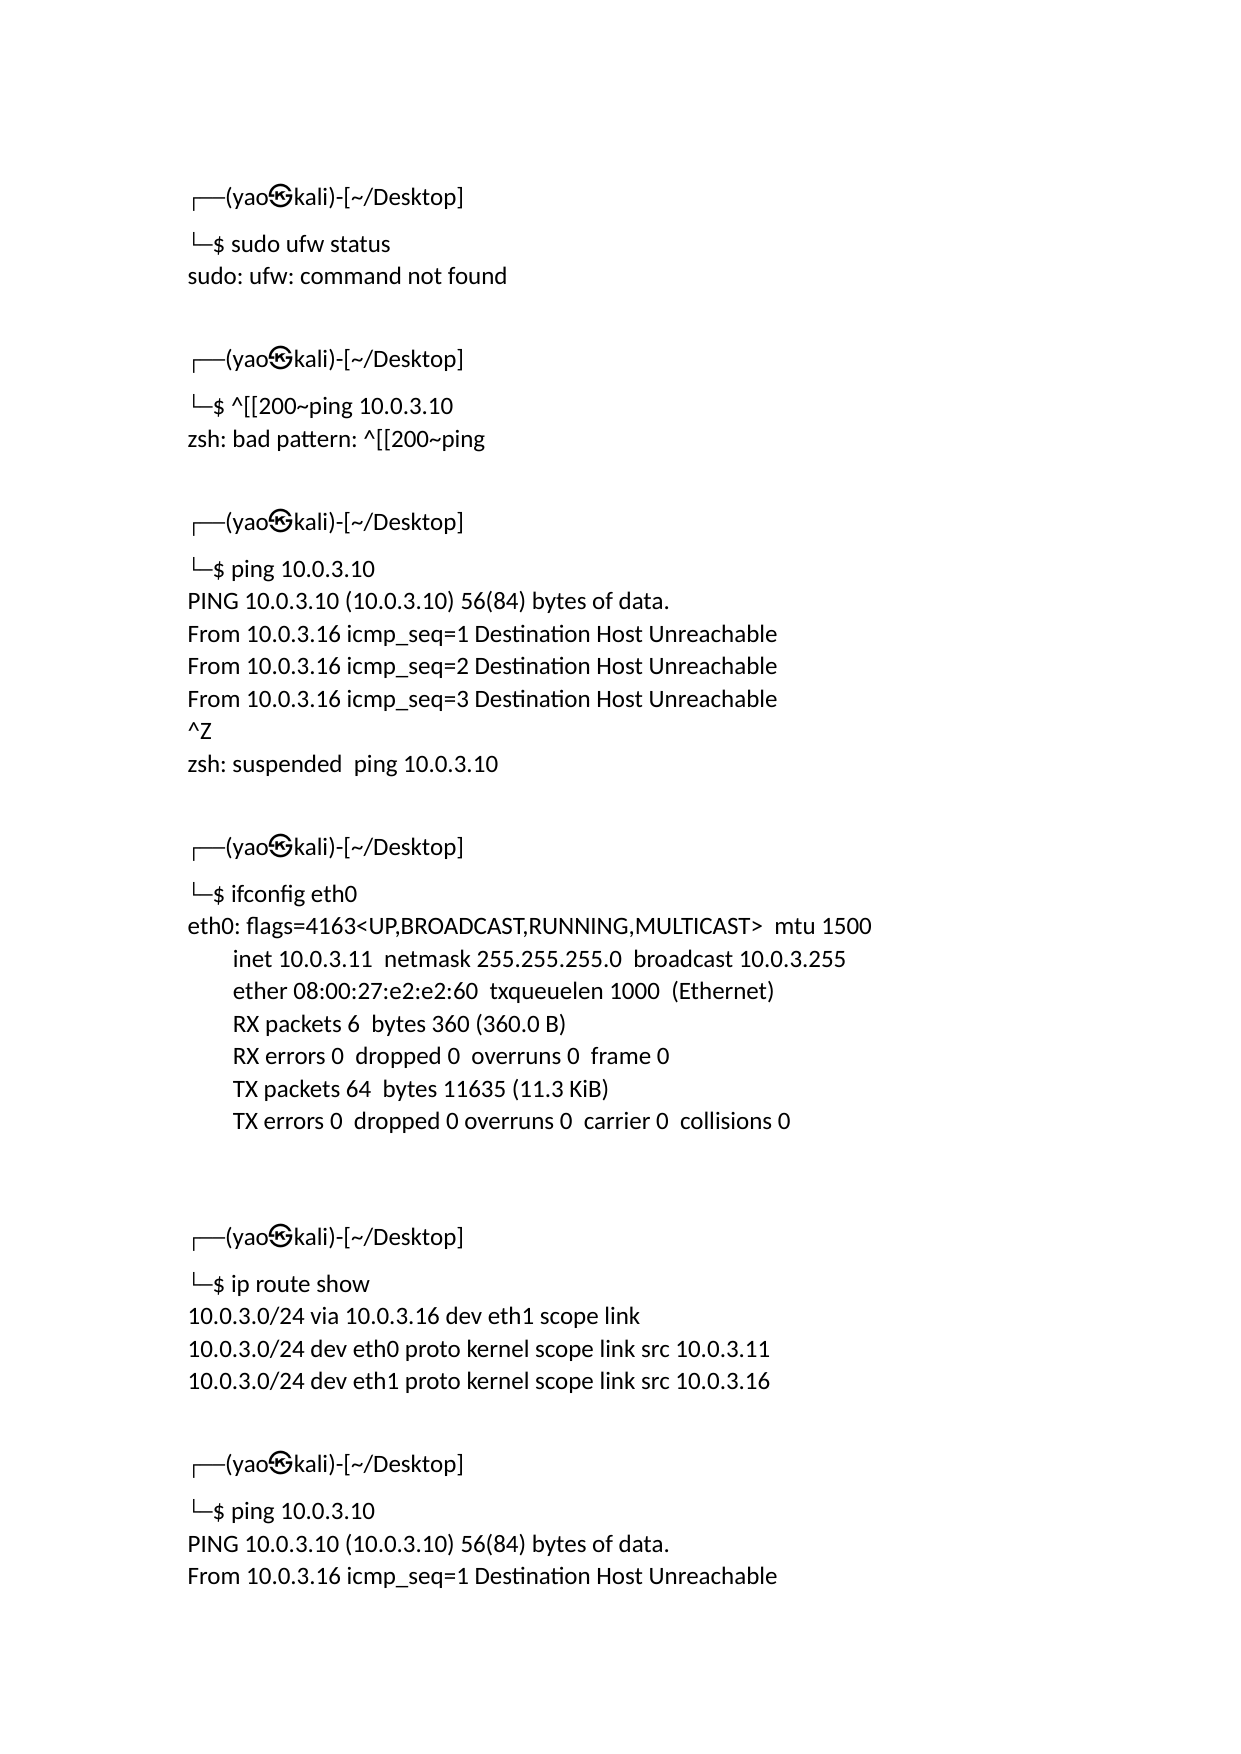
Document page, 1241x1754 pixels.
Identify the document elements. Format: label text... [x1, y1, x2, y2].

text ┌──(yao㉿kali)-[~/Desktop] [187, 487, 1053, 552]
text └─$ ip route show [187, 1267, 1053, 1299]
text ^Z [187, 714, 1053, 747]
text eth0: flags=4163<UP,BROADCAST,RUNNING,MULTICAST> mtu 1500 [187, 909, 1053, 942]
text └─$ ^[[200~ping 10.0.3.10 [187, 389, 1053, 422]
text PING 10.0.3.10 (10.0.3.10) 56(84) bytes of data. [187, 1527, 1053, 1559]
text ┌──(yao㉿kali)-[~/Desktop] [187, 162, 1053, 227]
text ┌──(yao㉿kali)-[~/Desktop] [187, 812, 1053, 877]
text TX packets 64 bytes 11635 (11.3 KiB) [187, 1072, 1053, 1104]
text └─$ ifconfig eth0 [187, 877, 1053, 909]
text zsh: suspended ping 10.0.3.10 [187, 747, 1053, 779]
text inet 10.0.3.11 netmask 255.255.255.0 broadcast 10.0.3.255 [187, 942, 1053, 974]
text 10.0.3.0/24 dev eth1 proto kernel scope link src 10.0.3.16 [187, 1364, 1053, 1397]
text 10.0.3.0/24 dev eth0 proto kernel scope link src 10.0.3.11 [187, 1332, 1053, 1364]
text ether 08:00:27:e2:e2:60 txqueuelen 1000 (Ethernet) [187, 974, 1053, 1007]
text ┌──(yao㉿kali)-[~/Desktop] [187, 1429, 1053, 1494]
text PING 10.0.3.10 (10.0.3.10) 56(84) bytes of data. [187, 584, 1053, 617]
text ┌──(yao㉿kali)-[~/Desktop] [187, 1202, 1053, 1267]
text RX packets 6 bytes 360 (360.0 B) [187, 1007, 1053, 1039]
text From 10.0.3.16 icmp_seq=3 Destination Host Unreachable [187, 682, 1053, 714]
text sudo: ufw: command not found [187, 259, 1053, 292]
text ┌──(yao㉿kali)-[~/Desktop] [187, 324, 1053, 389]
text └─$ ping 10.0.3.10 [187, 1494, 1053, 1527]
text From 10.0.3.16 icmp_seq=1 Destination Host Unreachable [187, 1559, 1053, 1592]
text 10.0.3.0/24 via 10.0.3.16 dev eth1 scope link [187, 1299, 1053, 1332]
text From 10.0.3.16 icmp_seq=1 Destination Host Unreachable [187, 617, 1053, 649]
text From 10.0.3.16 icmp_seq=2 Destination Host Unreachable [187, 649, 1053, 682]
text └─$ ping 10.0.3.10 [187, 552, 1053, 584]
text RX errors 0 dropped 0 overruns 0 frame 0 [187, 1039, 1053, 1072]
text zsh: bad pattern: ^[[200~ping [187, 422, 1053, 454]
text └─$ sudo ufw status [187, 227, 1053, 259]
text TX errors 0 dropped 0 overruns 0 carrier 0 collisions 0 [187, 1104, 1053, 1137]
